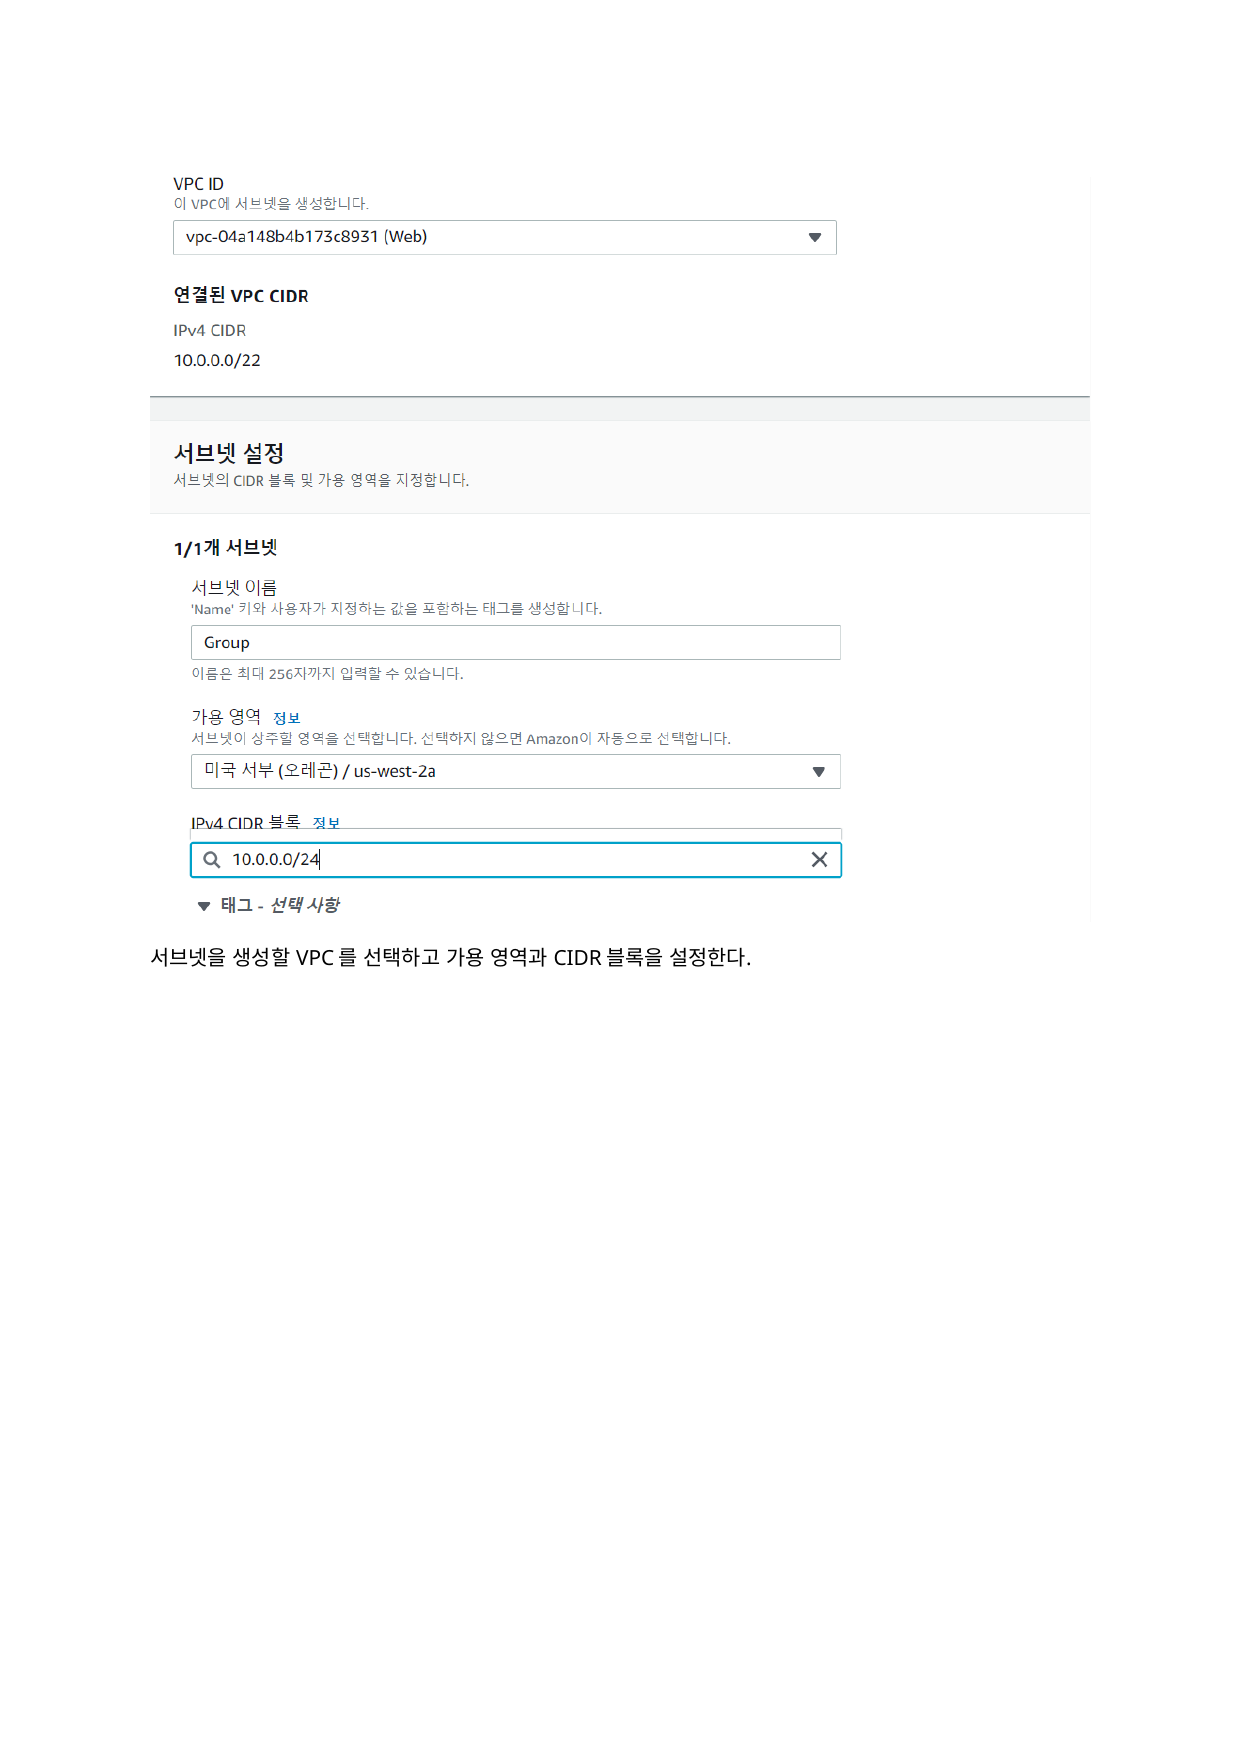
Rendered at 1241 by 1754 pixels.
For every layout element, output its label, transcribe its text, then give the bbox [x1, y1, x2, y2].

picture [150, 177, 1091, 922]
text 서브넷을 생성할 VPC를 선택하고 가용 영역과 CIDR블록을 설정한다. [150, 941, 1090, 971]
